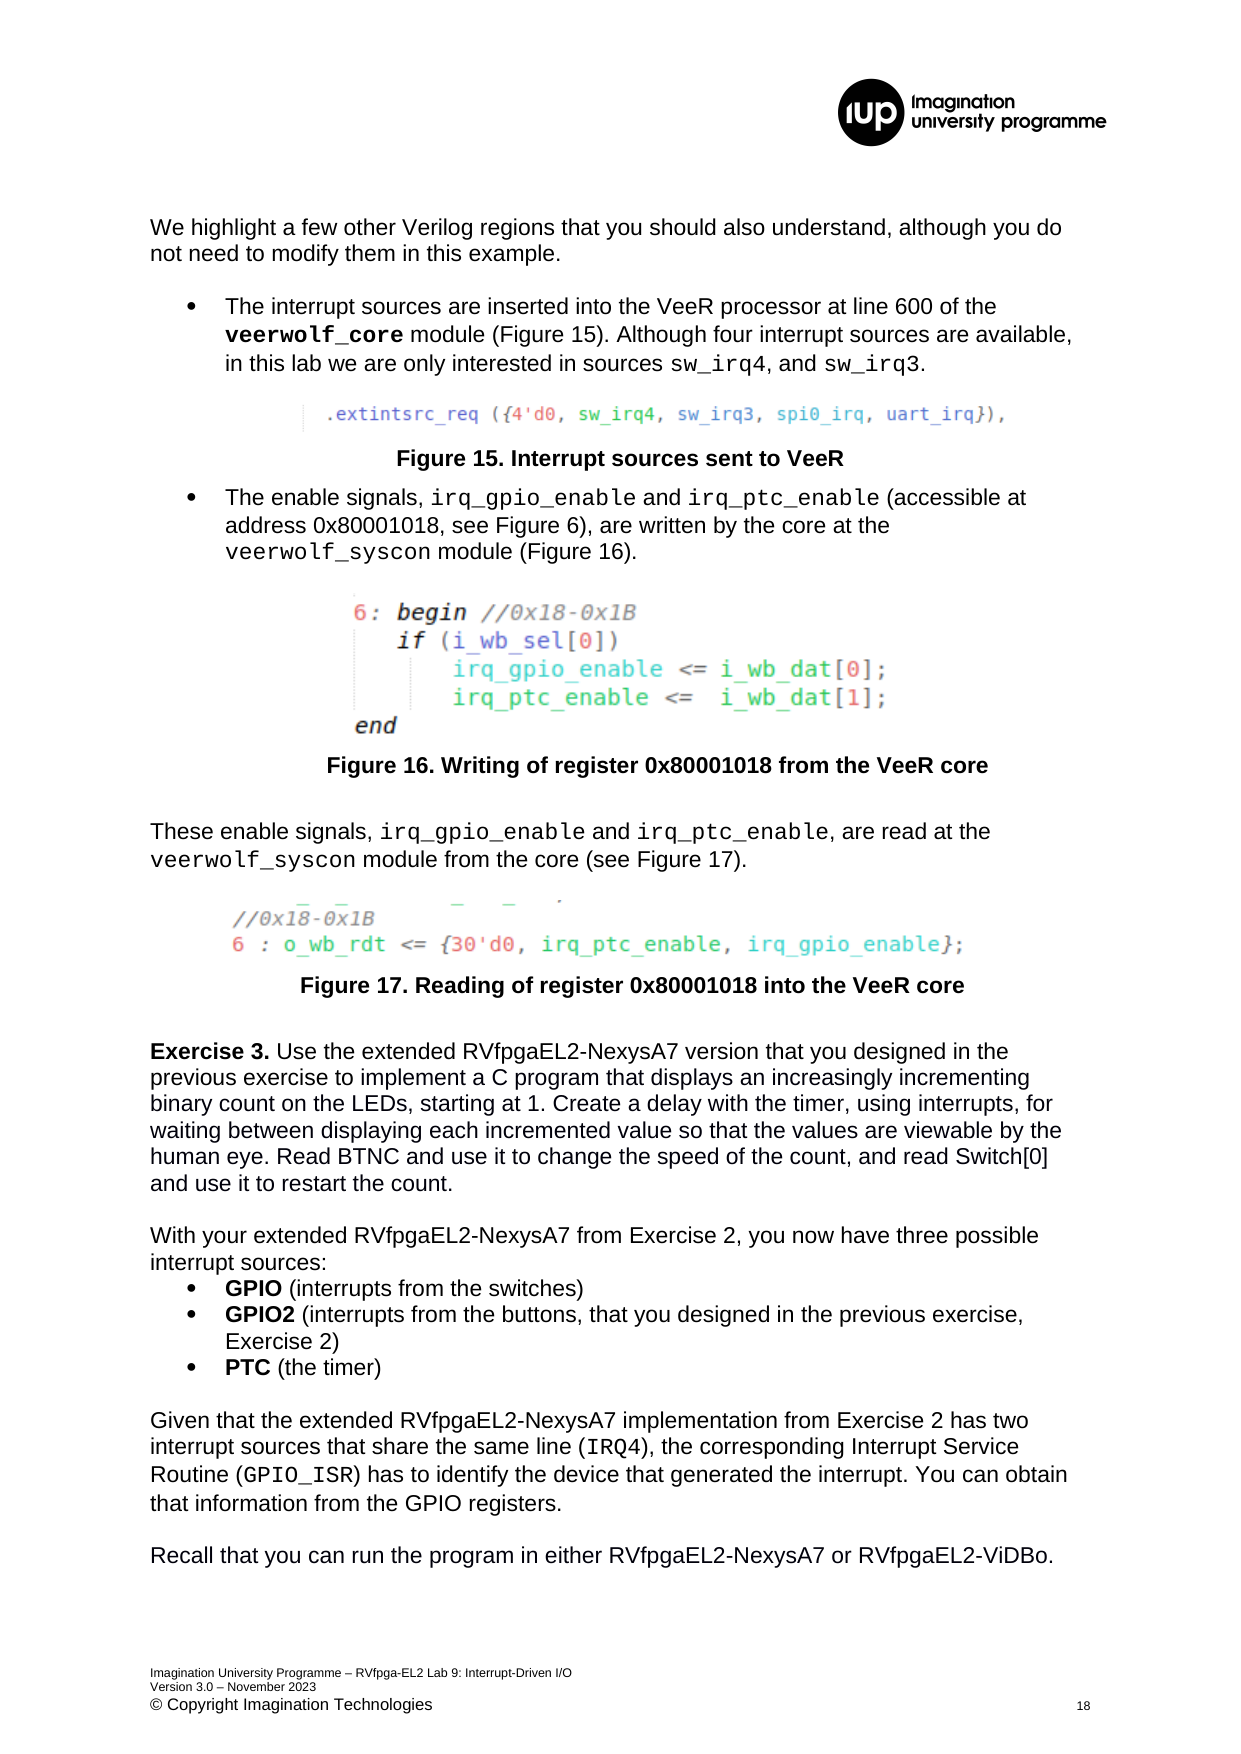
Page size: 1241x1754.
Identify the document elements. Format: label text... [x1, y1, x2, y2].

list The enable signals, irq_gpio_enable and irq_ptc_enable (accessible at address 0x80001018, see Figure 6), are written by the core at the veerwolf_syscon module (Figure 16). [187, 484, 1090, 567]
text Exercise 3. Use the extended RVfpgaEL2-NexysA7 version that you designed in the previous exercise to implement a C program that displays an increasingly incrementing binary count on the LEDs, starting at 1. Create a delay with the timer, using interrupts, for waiting between displaying each incremented value so that the values are viewable by the human eye. Read BTNC and use it to change the speed of the count, and read Switch[0] and use it to restart the count. [150, 1038, 1090, 1196]
list GPIO2 (interrupts from the buttons, that you designed in the previous exercise, Exercise 2) [187, 1301, 1090, 1354]
list GPIO (interrupts from the switches) [187, 1275, 1090, 1301]
picture [225, 900, 976, 960]
picture [338, 593, 903, 740]
list PTC (the timer) [187, 1354, 1090, 1380]
picture [282, 404, 1033, 433]
text Figure 17. Reading of register 0x80001018 into the VeeR core [225, 972, 1090, 999]
text Figure 15. Interrupt sources sent to VeeR [150, 445, 1090, 471]
list These enable signals, irq_gpio_enable and irq_ptc_enable, are read at the veerwolf_syscon module from the core (see Figure 17). [150, 818, 1090, 874]
text Figure 16. Writing of register 0x80001018 from the VeeR core [150, 752, 1090, 779]
text Given that the extended RVfpgaEL2-NexysA7 implementation from Exercise 2 has two interrupt sources that share the same line (IRQ4), the corresponding Interrupt Service Routine (GPIO_ISR) has to identify the device that generated the interrupt. You can obtain that information from the GPIO registers. [150, 1407, 1090, 1516]
list With your extended RVfpgaEL2-NexysA7 from Exercise 2, you now have three possible interrupt sources: [150, 1222, 1090, 1275]
list The interrupt sources are inserted into the VeeR processor at line 600 of the veerwolf_core module (Figure 15). Although four interrupt sources are available, in this lab we are only interested in sources sw_irq4, and sw_irq3. [187, 293, 1090, 378]
text Recall that you can run the program in either RVfpgaEL2-NexysA7 or RVfpgaEL2-ViDBo. [150, 1542, 1090, 1569]
picture [837, 77, 1108, 148]
text We highlight a few other Verilog regions that you should also understand, although you do not need to modify them in this example. [150, 214, 1090, 267]
